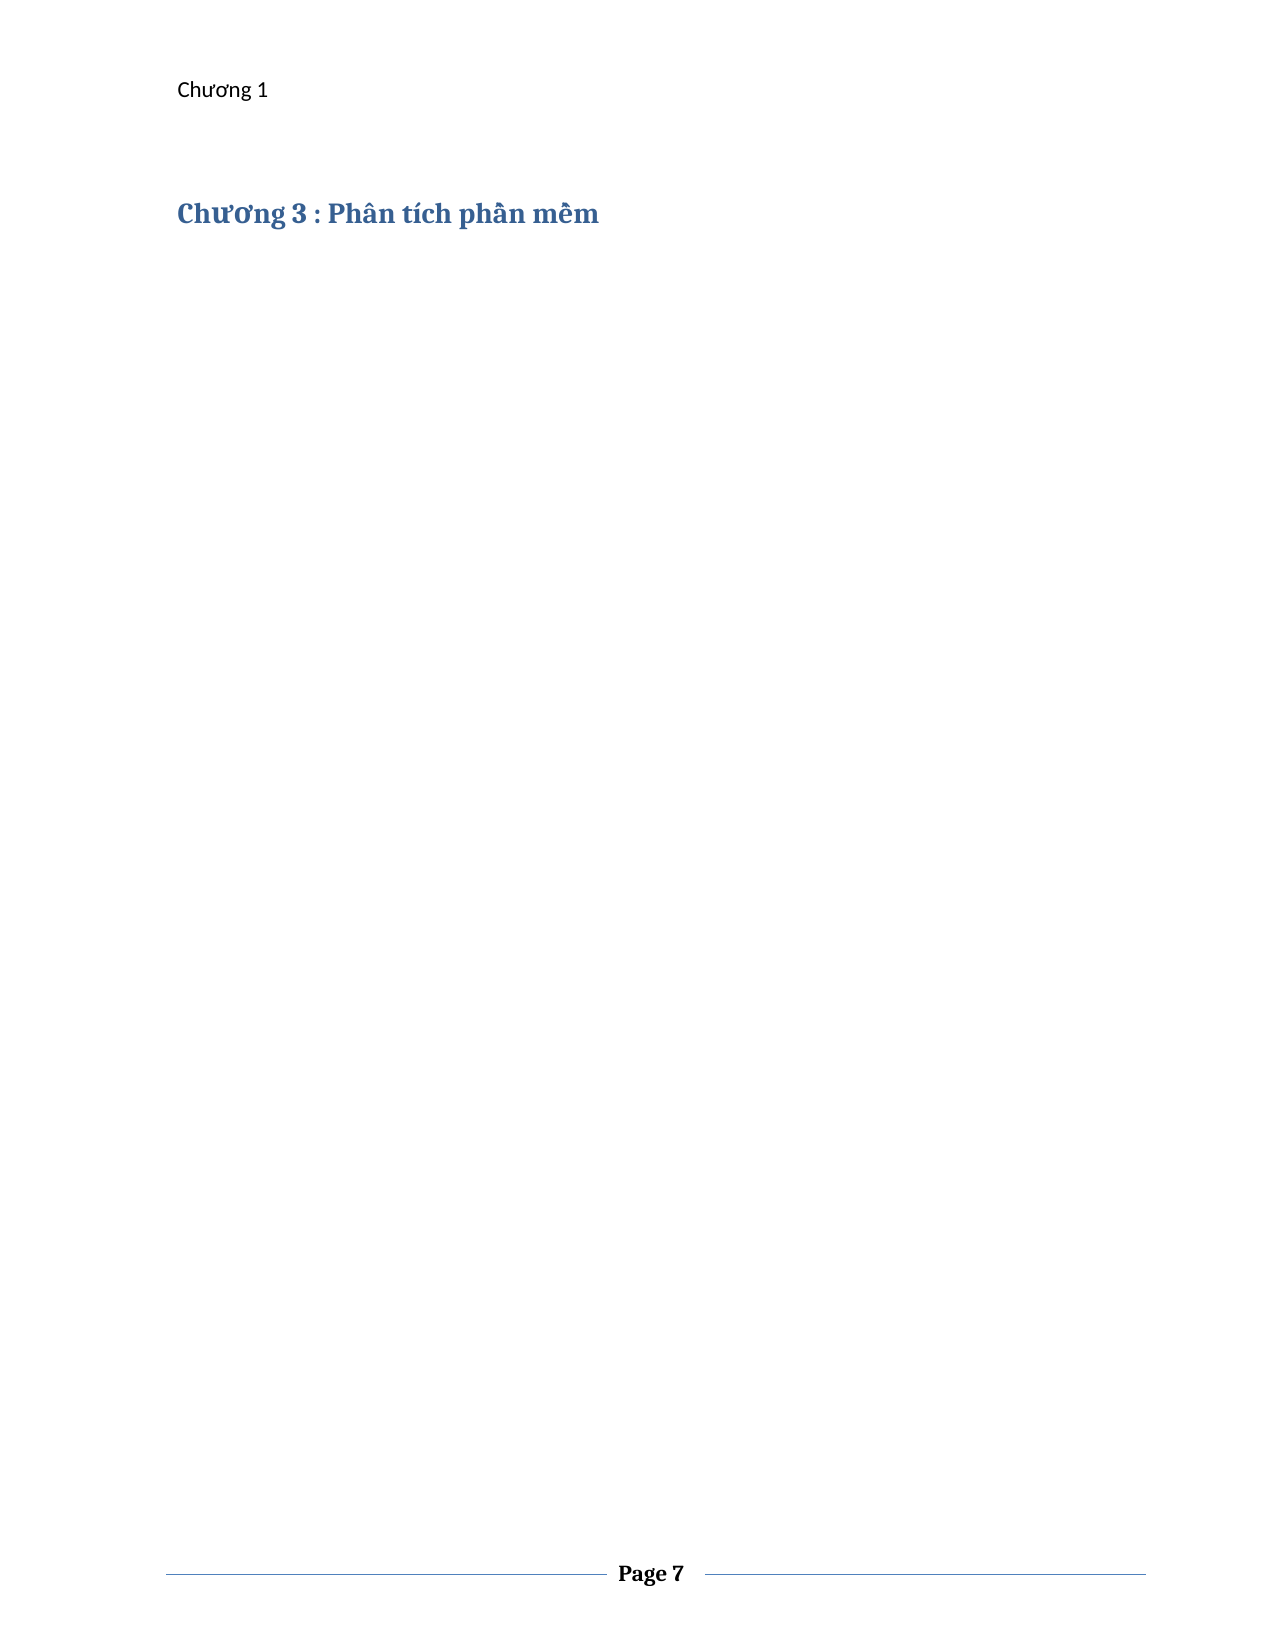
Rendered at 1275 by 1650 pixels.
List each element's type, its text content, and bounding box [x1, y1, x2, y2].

subtitle Chương 3 : Phân tích phần mềm [177, 198, 1157, 231]
